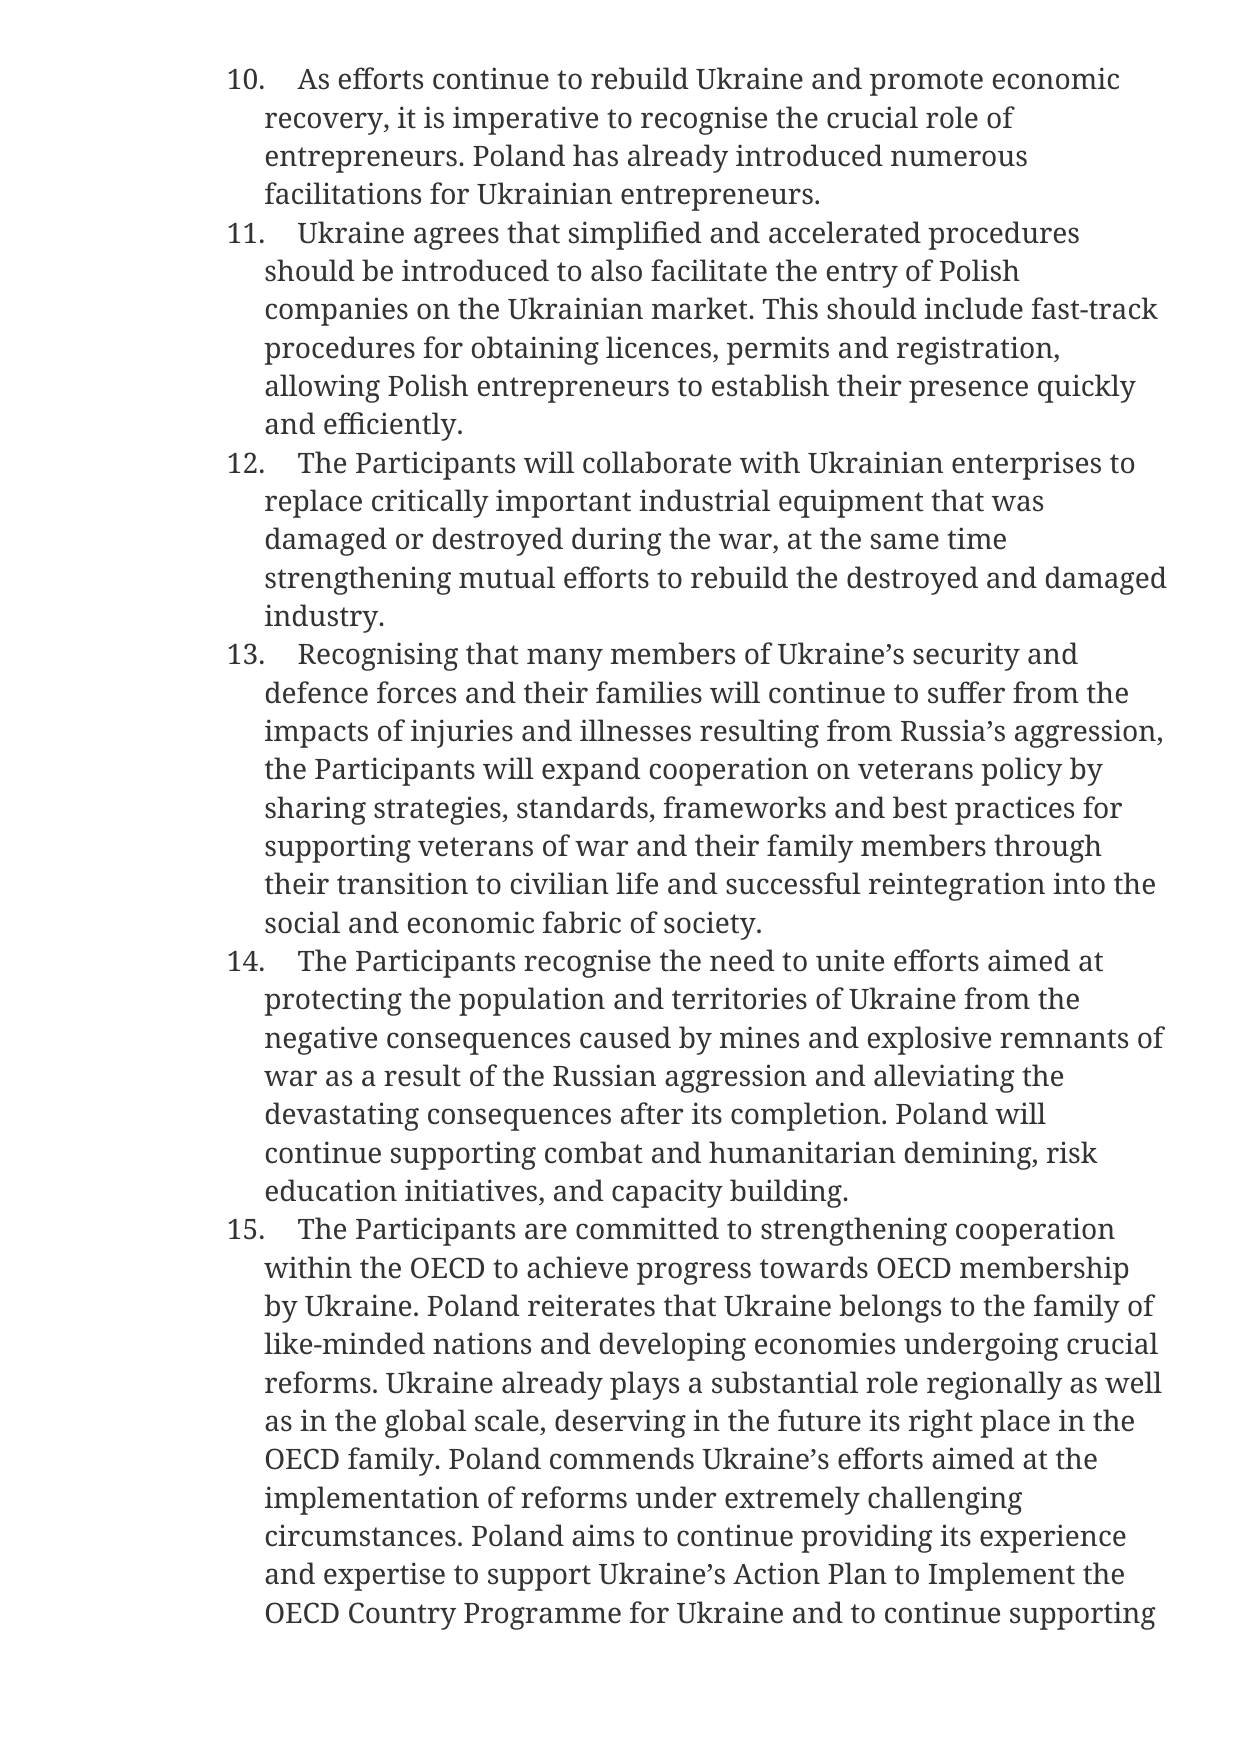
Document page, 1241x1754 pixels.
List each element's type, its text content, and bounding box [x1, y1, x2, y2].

list Recognising that many members of Ukraine’s security and defence forces and their families will continue to suffer from the impacts of injuries and illnesses resulting from Russia’s aggression, the Participants will expand cooperation on veterans policy by sharing strategies, standards, frameworks and best practices for supporting veterans of war and their family members through their transition to civilian life and successful reintegration into the social and economic fabric of society. [227, 634, 1169, 941]
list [227, 1209, 1169, 1631]
list As efforts continue to rebuild Ukraine and promote economic recovery, it is imperative to recognise the crucial role of entrepreneurs. Poland has already introduced numerous facilitations for Ukrainian entrepreneurs. [227, 59, 1169, 213]
list The Participants recognise the need to unite efforts aimed at protecting the population and territories of Ukraine from the negative consequences caused by mines and explosive remnants of war as a result of the Russian aggression and alleviating the devastating consequences after its completion. Poland will continue supporting combat and humanitarian demining, risk education initiatives, and capacity building. [227, 941, 1169, 1209]
list Ukraine agrees that simplified and accelerated procedures should be introduced to also facilitate the entry of Polish companies on the Ukrainian market. This should include fast-track procedures for obtaining licences, permits and registration, allowing Polish entrepreneurs to establish their presence quickly and efficiently. [227, 213, 1169, 443]
list The Participants will collaborate with Ukrainian enterprises to replace critically important industrial equipment that was damaged or destroyed during the war, at the same time strengthening mutual efforts to rebuild the destroyed and damaged industry. [227, 443, 1169, 634]
